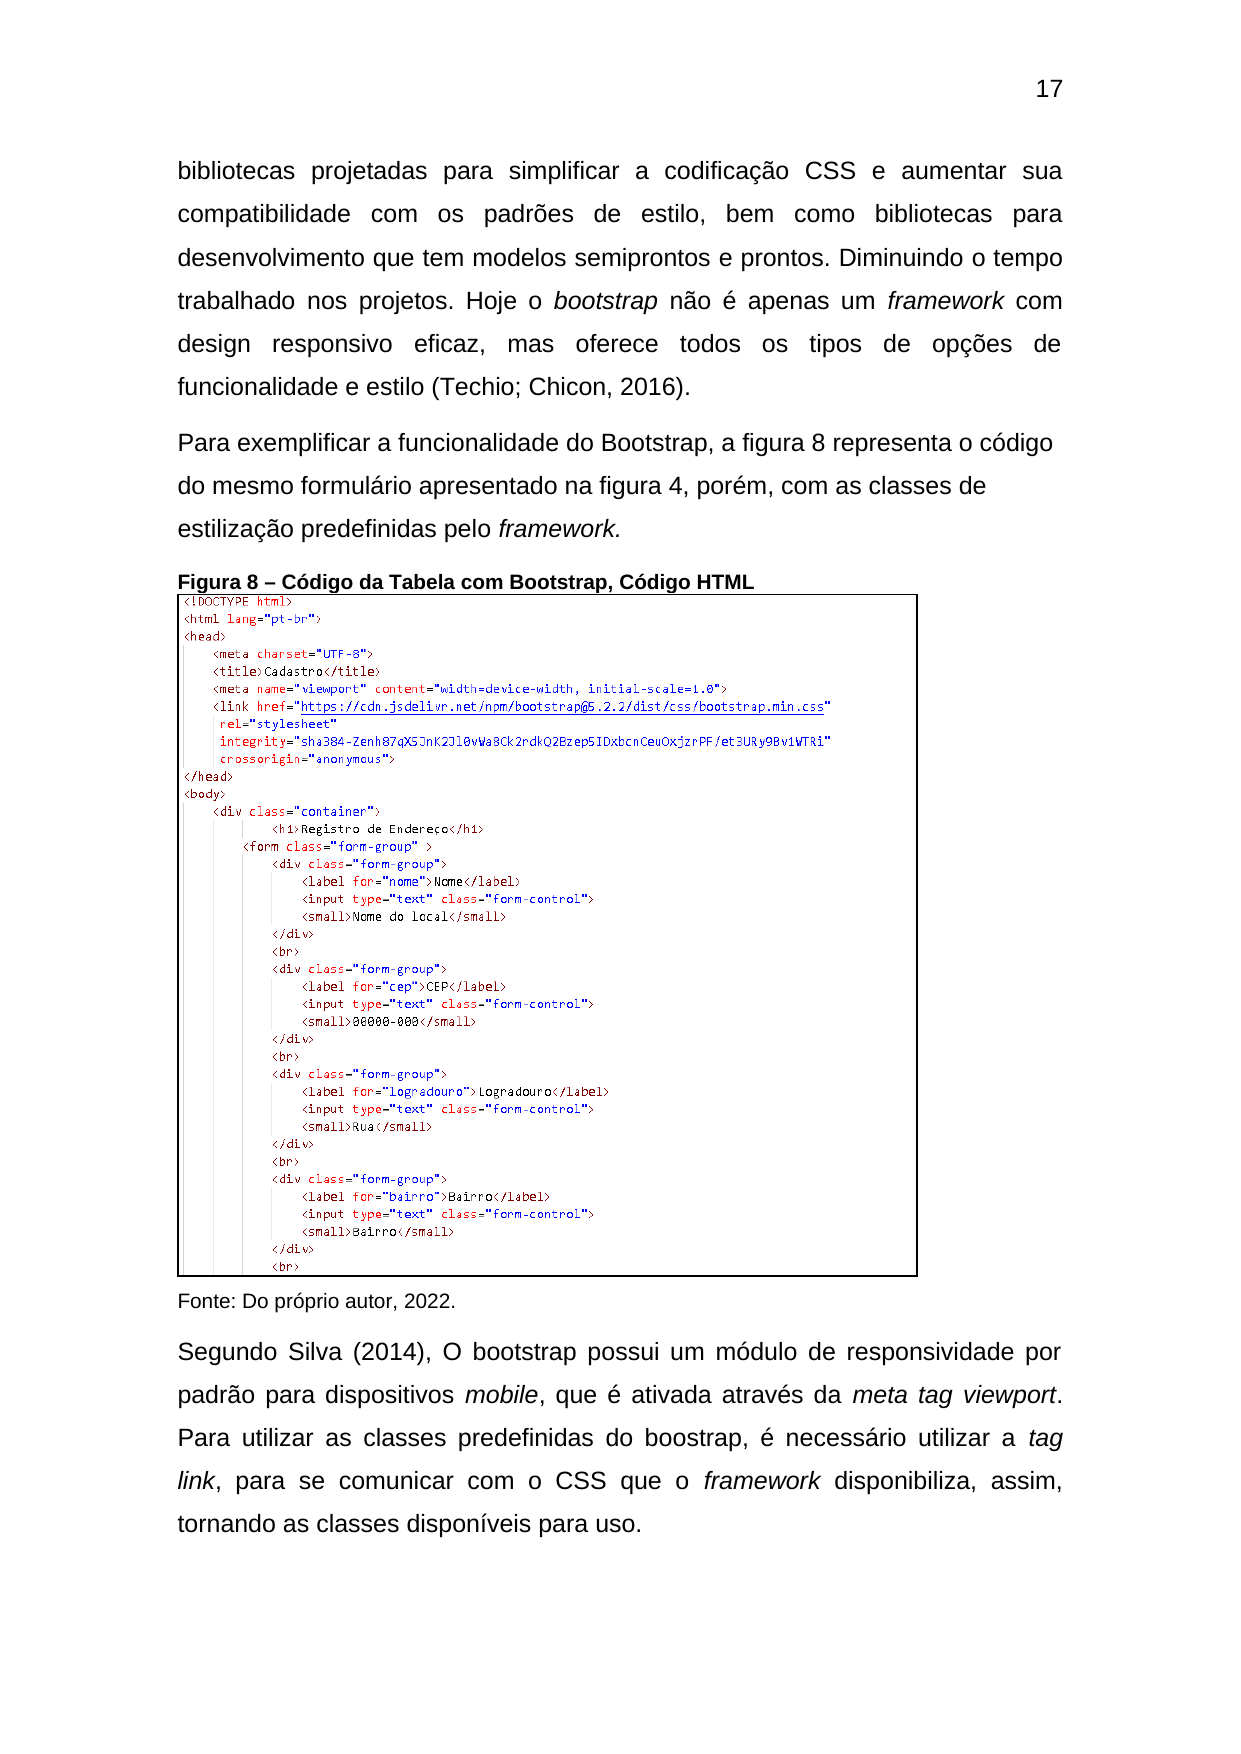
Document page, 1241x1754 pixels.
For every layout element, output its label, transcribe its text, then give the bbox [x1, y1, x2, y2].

text Para exemplificar a funcionalidade do Bootstrap, a figura 8 representa o código do mesmo formulário apresentado na figura 4, porém, com as classes de estilização predefinidas pelo framework. [177, 428, 1063, 543]
picture [179, 595, 916, 1275]
text Fonte: Do próprio autor, 2022. [177, 1289, 1063, 1313]
